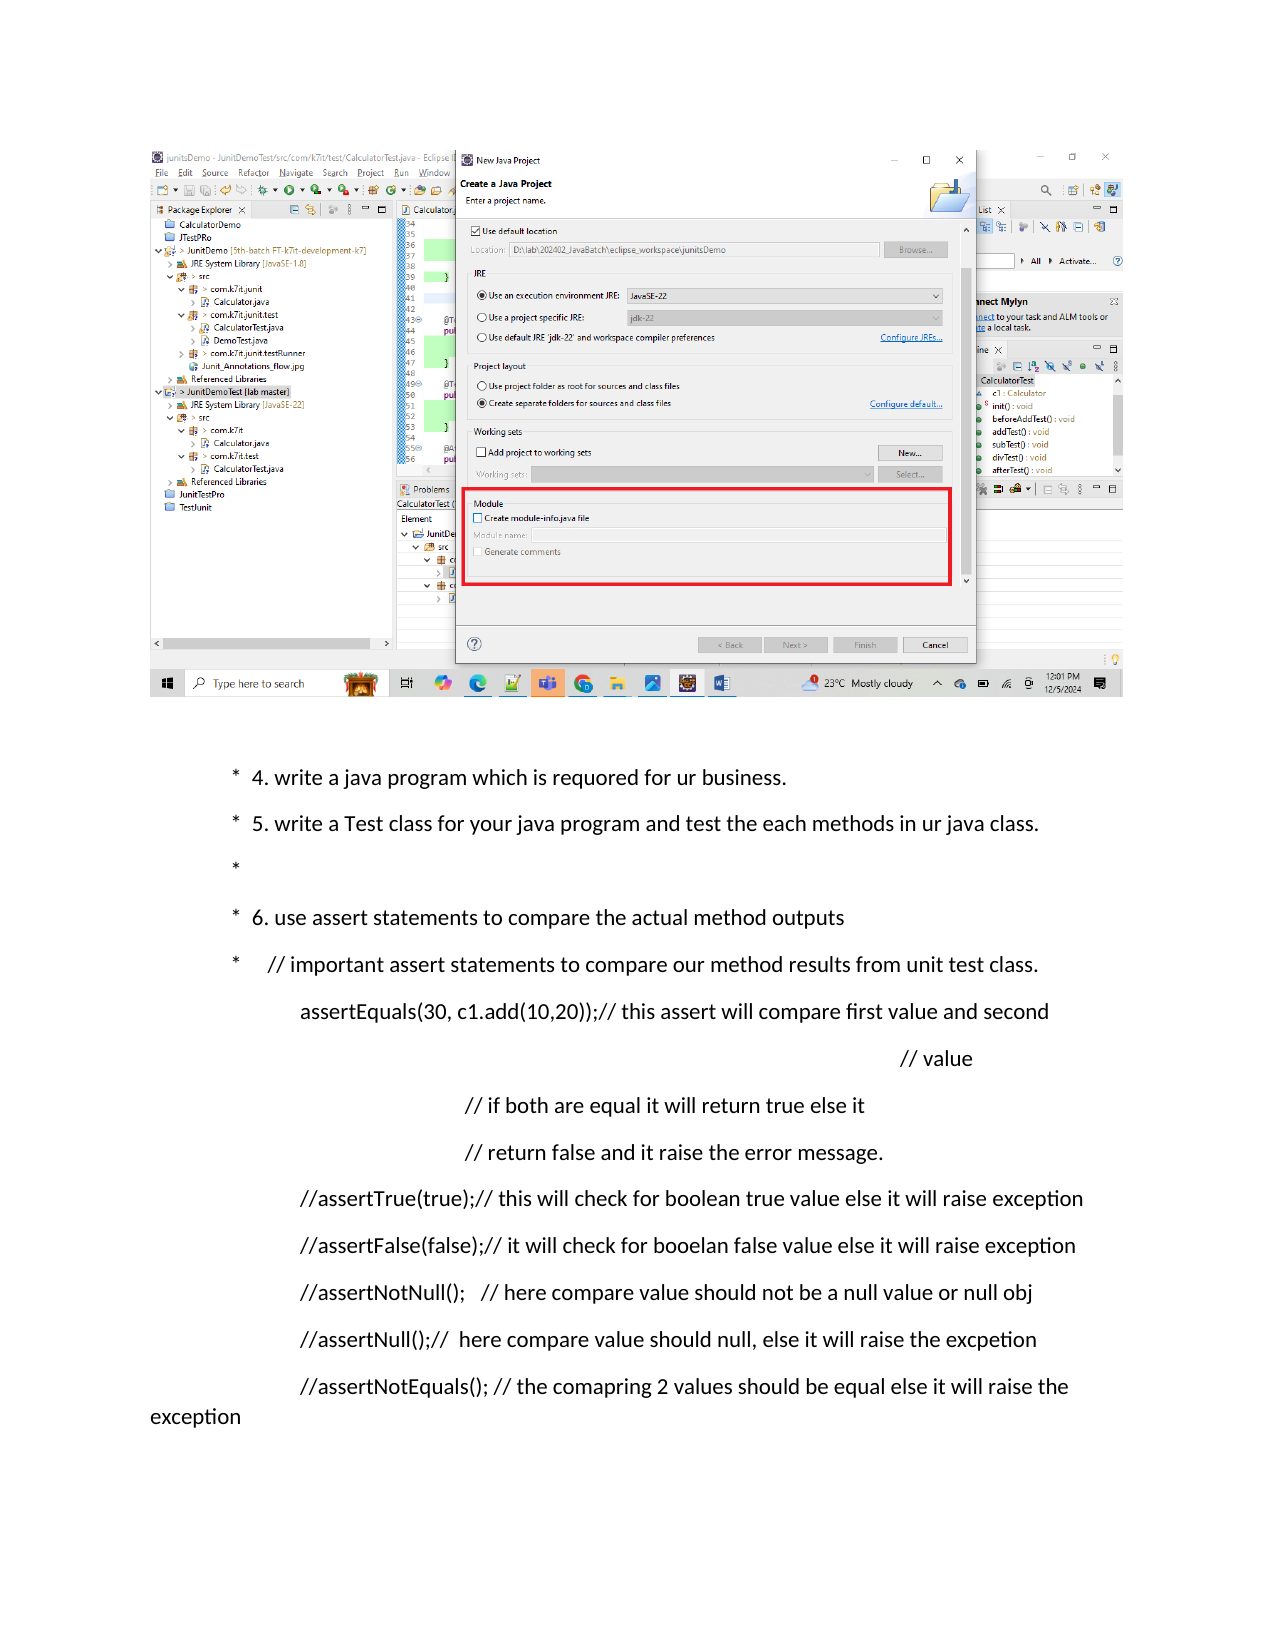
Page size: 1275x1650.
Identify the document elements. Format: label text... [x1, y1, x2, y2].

text * 6. use assert statements to compare the actual method outputs [150, 903, 1125, 931]
text // value [150, 1044, 1125, 1072]
text * 4. write a java program which is requored for ur business. [150, 763, 1125, 791]
text //assertTrue(true);// this will check for boolean true value else it will raise exception [150, 1184, 1125, 1212]
text //assertNotEquals(); // the comapring 2 values should be equal else it will raise the exception [150, 1372, 1125, 1430]
text //assertFalse(false);// it will check for booelan false value else it will raise exception [150, 1231, 1125, 1259]
text // return false and it raise the error message. [150, 1138, 1125, 1166]
text // if both are equal it will return true else it [150, 1091, 1125, 1119]
text //assertNull();// here compare value should null, else it will raise the excpetion [150, 1325, 1125, 1353]
text * 5. write a Test class for your java program and test the each methods in ur java class. [150, 809, 1125, 837]
picture [150, 150, 1123, 697]
text * // important assert statements to compare our method results from unit test class. [150, 950, 1125, 978]
text //assertNotNull(); // here compare value should not be a null value or null obj [150, 1278, 1125, 1306]
text assertEquals(30, c1.add(10,20));// this assert will compare first value and second [150, 997, 1125, 1025]
text * [150, 856, 1125, 884]
